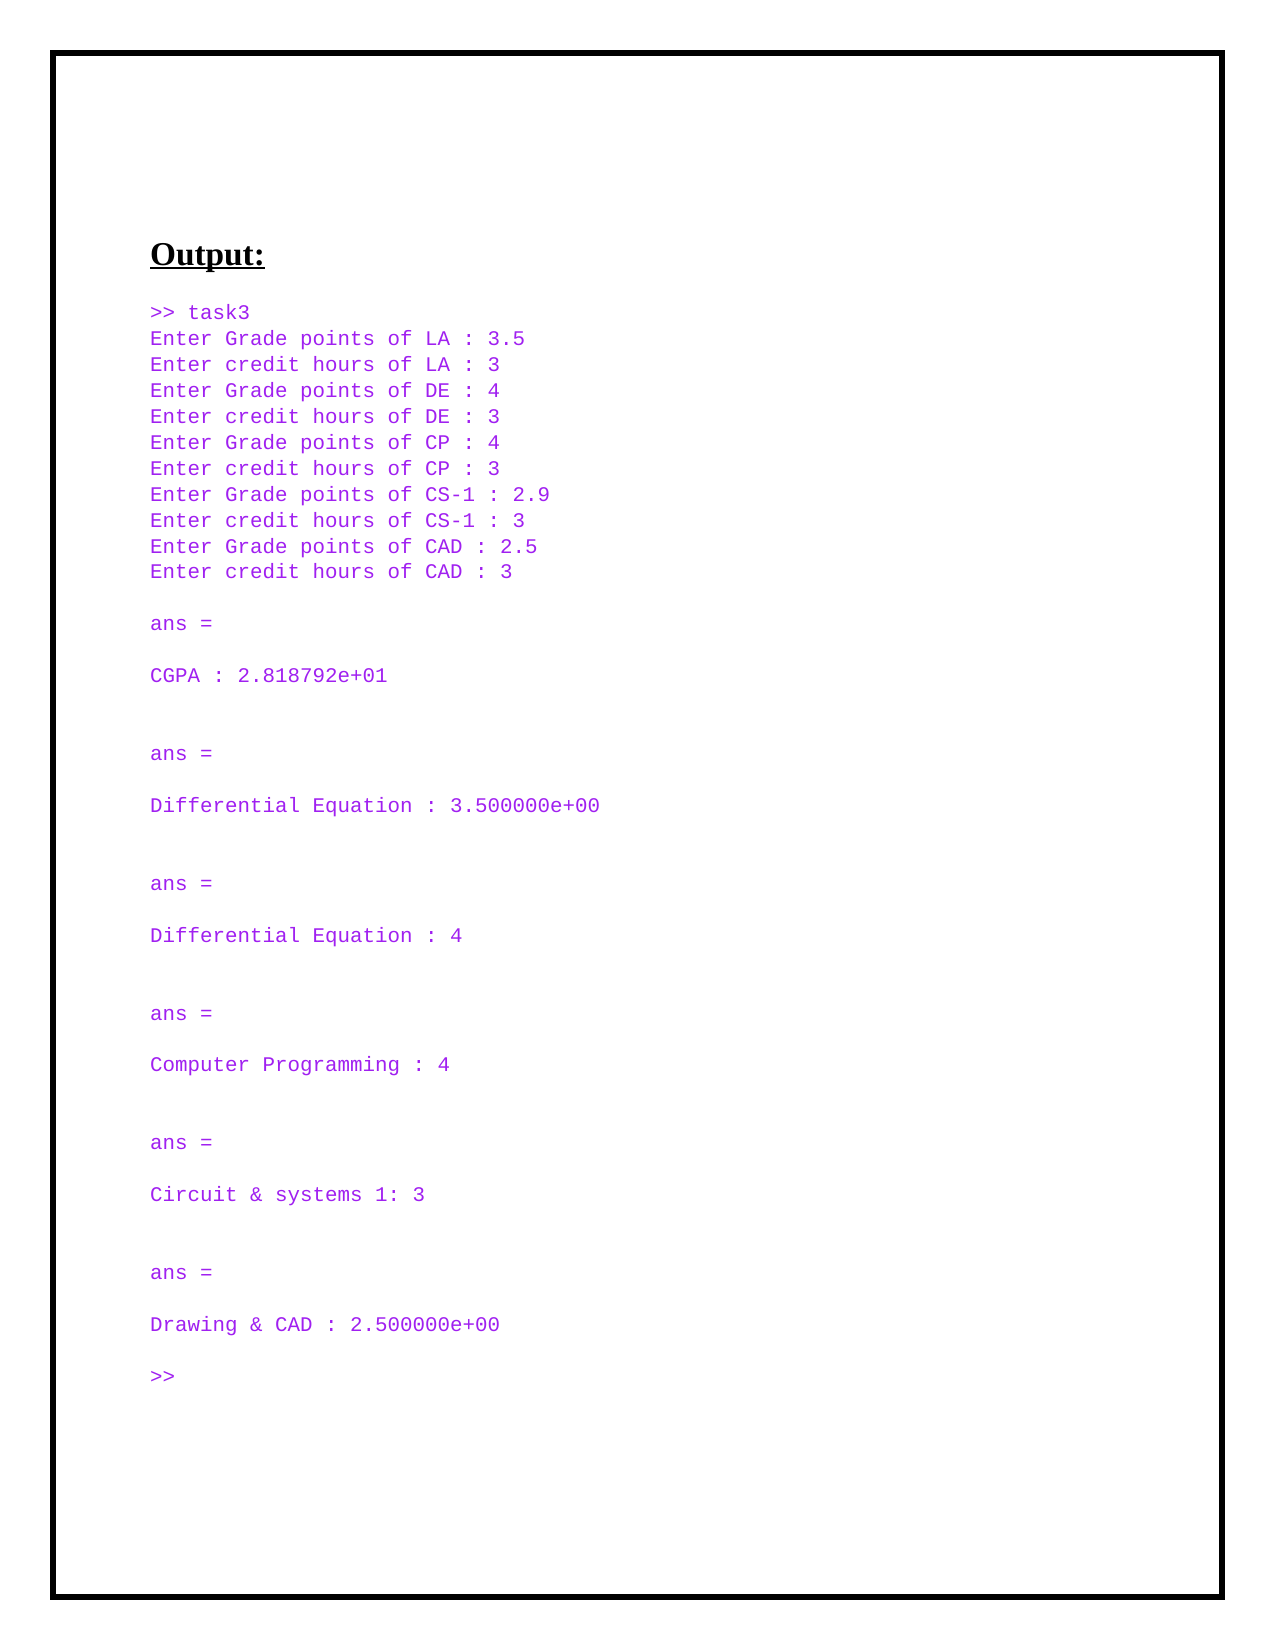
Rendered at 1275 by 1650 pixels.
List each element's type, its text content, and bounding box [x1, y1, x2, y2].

text Enter Grade points of CAD : 2.5 [150, 536, 944, 559]
text Enter credit hours of LA : 3 [150, 354, 944, 378]
text Enter Grade points of CP : 4 [150, 432, 944, 456]
text Drawing & CAD : 2.500000e+00 [150, 1314, 944, 1337]
text Differential Equation : 4 [150, 925, 944, 948]
text ans = [150, 1132, 944, 1156]
text Enter credit hours of DE : 3 [150, 406, 944, 429]
text Enter credit hours of CS-1 : 3 [150, 510, 944, 533]
text >> task3 [150, 302, 944, 326]
text CGPA : 2.818792e+01 [150, 665, 944, 689]
text Differential Equation : 3.500000e+00 [150, 795, 944, 819]
text Output: [150, 234, 944, 272]
text Enter credit hours of CAD : 3 [150, 562, 944, 585]
text Enter Grade points of CS-1 : 2.9 [150, 484, 944, 507]
text ans = [150, 1002, 944, 1026]
text Enter credit hours of CP : 3 [150, 458, 944, 481]
text ans = [150, 613, 944, 637]
text Enter Grade points of LA : 3.5 [150, 328, 944, 352]
text Enter Grade points of DE : 4 [150, 380, 944, 404]
text ans = [150, 873, 944, 896]
text ans = [150, 1262, 944, 1286]
text ans = [150, 743, 944, 767]
text Computer Programming : 4 [150, 1054, 944, 1078]
text Circuit & systems 1: 3 [150, 1184, 944, 1208]
text >> [150, 1366, 944, 1389]
